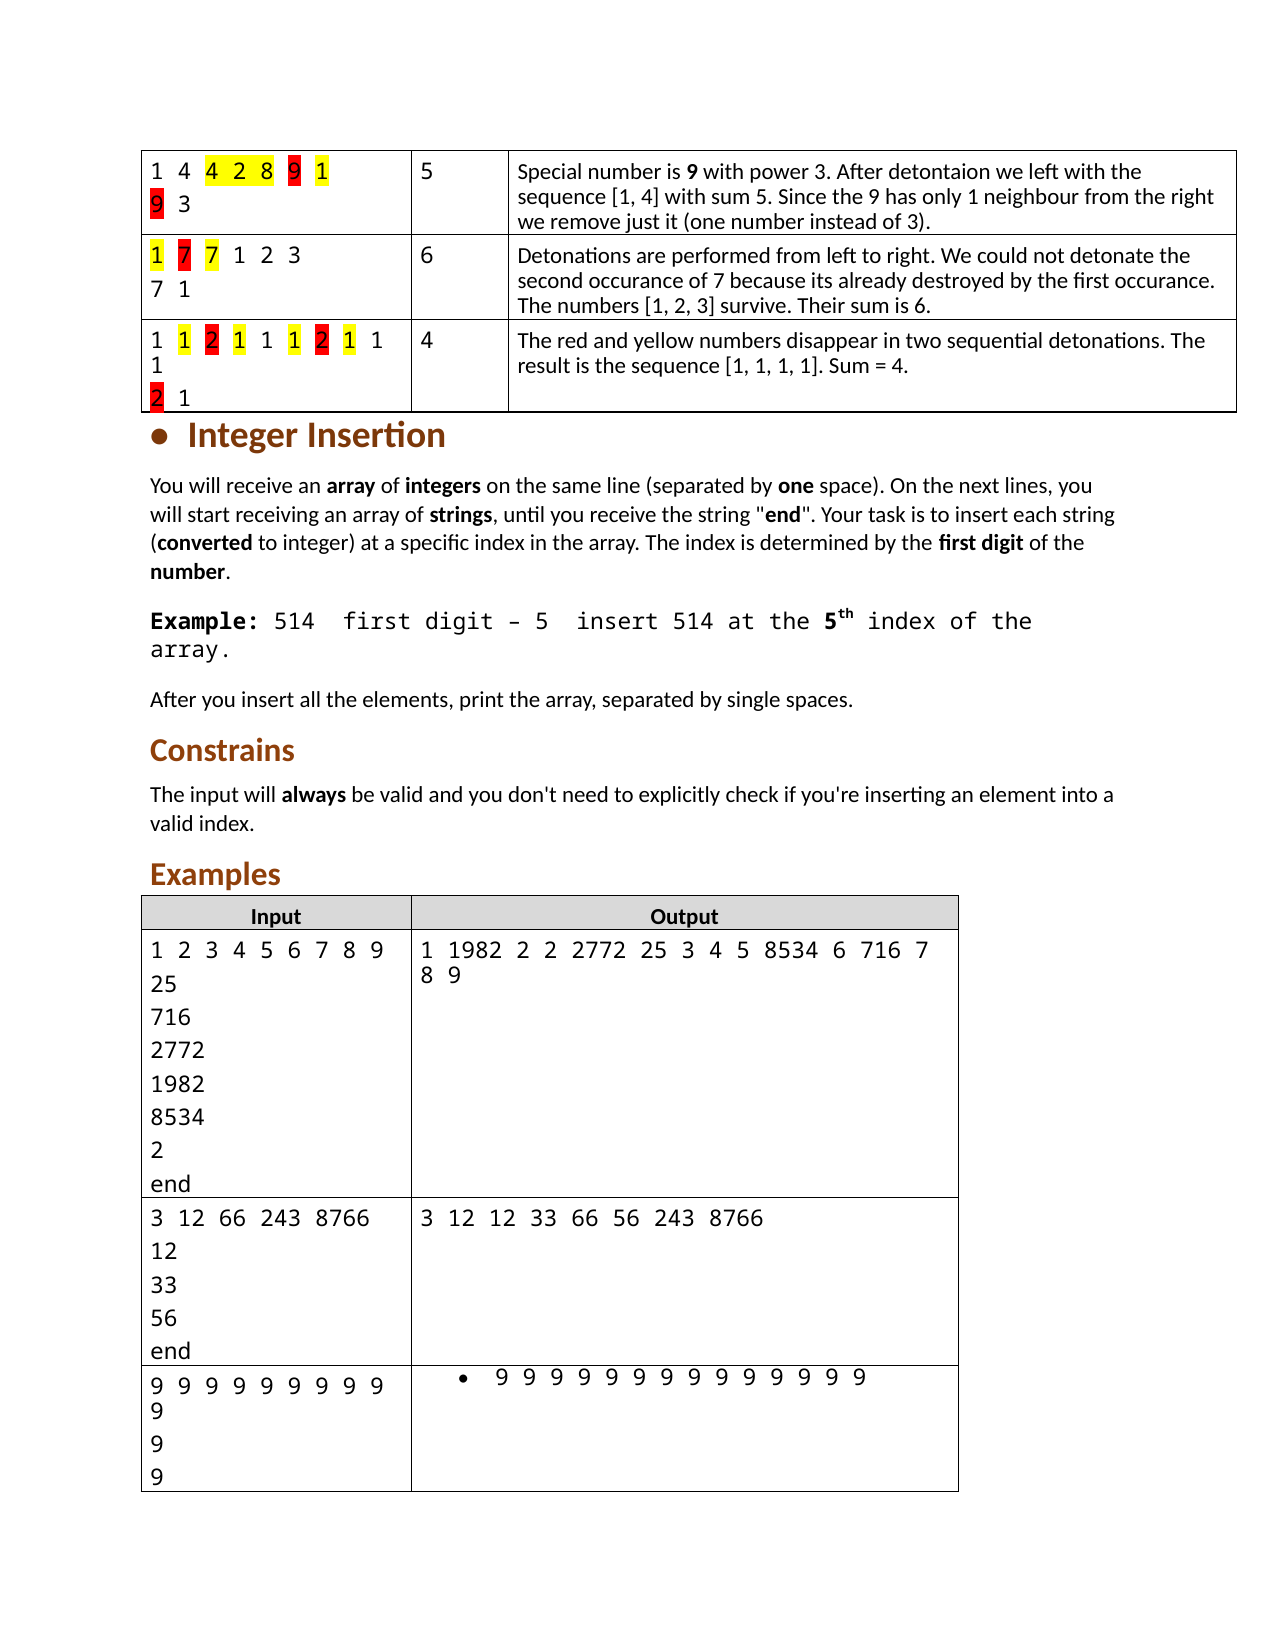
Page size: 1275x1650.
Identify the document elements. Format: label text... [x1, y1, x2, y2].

text After you insert all the elements, print the array, separated by single spaces. [150, 684, 1125, 713]
text Example: 514 first digit – 5 insert 514 at the 5th index of the array. [150, 606, 1125, 664]
table_header Input [142, 896, 411, 929]
table_cell 5 [412, 151, 508, 234]
table_cell 3 12 66 243 8766 12 33 56 end [142, 1198, 411, 1365]
table_cell Detonations are performed from left to right. We could not detonate the second occurance of 7 because its already destroyed by the first occurance. The numbers [1, 2, 3] survive. Their sum is 6. [509, 235, 1236, 319]
table_cell The red and yellow numbers disappear in two sequential detonations. The result is the sequence [1, 1, 1, 1]. Sum = 4. [509, 320, 1236, 411]
table_cell 4 [412, 320, 508, 411]
table_cell 1 1 2 1 1 1 2 1 1 1 2 1 [142, 320, 411, 411]
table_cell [142, 1366, 411, 1491]
text You will receive an array of integers on the same line (separated by one space). On the next lines, you will start receiving an array of strings, until you receive the string "end". Your task is to insert each string (converted to integer) at a specific index in the array. The index is determined by the first digit of the number. [150, 470, 1125, 585]
text Constrains [150, 738, 1125, 767]
text Examples [150, 862, 1125, 891]
table_header Output [412, 896, 958, 929]
table_cell 3 12 12 33 66 56 243 8766 [412, 1198, 958, 1365]
table_cell 6 [412, 235, 508, 319]
table_cell Special number is 9 with power 3. After detontaion we left with the sequence [1, 4] with sum 5. Since the 9 has only 1 neighbour from the right we remove just it (one number instead of 3). [509, 151, 1236, 234]
text The input will always be valid and you don't need to explicitly check if you're inserting an element into a valid index. [150, 779, 1125, 837]
table_cell 1 1982 2 2 2772 25 3 4 5 8534 6 716 7 8 9 [412, 930, 958, 1197]
table_cell 1 2 3 4 5 6 7 8 9 25 716 2772 1982 8534 2 end [142, 930, 411, 1197]
table_cell 1 4 4 2 8 9 1 9 3 [142, 151, 411, 234]
table_cell 1 7 7 1 2 3 7 1 [142, 235, 411, 319]
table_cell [412, 1366, 958, 1491]
list Integer Insertion [150, 425, 1125, 454]
